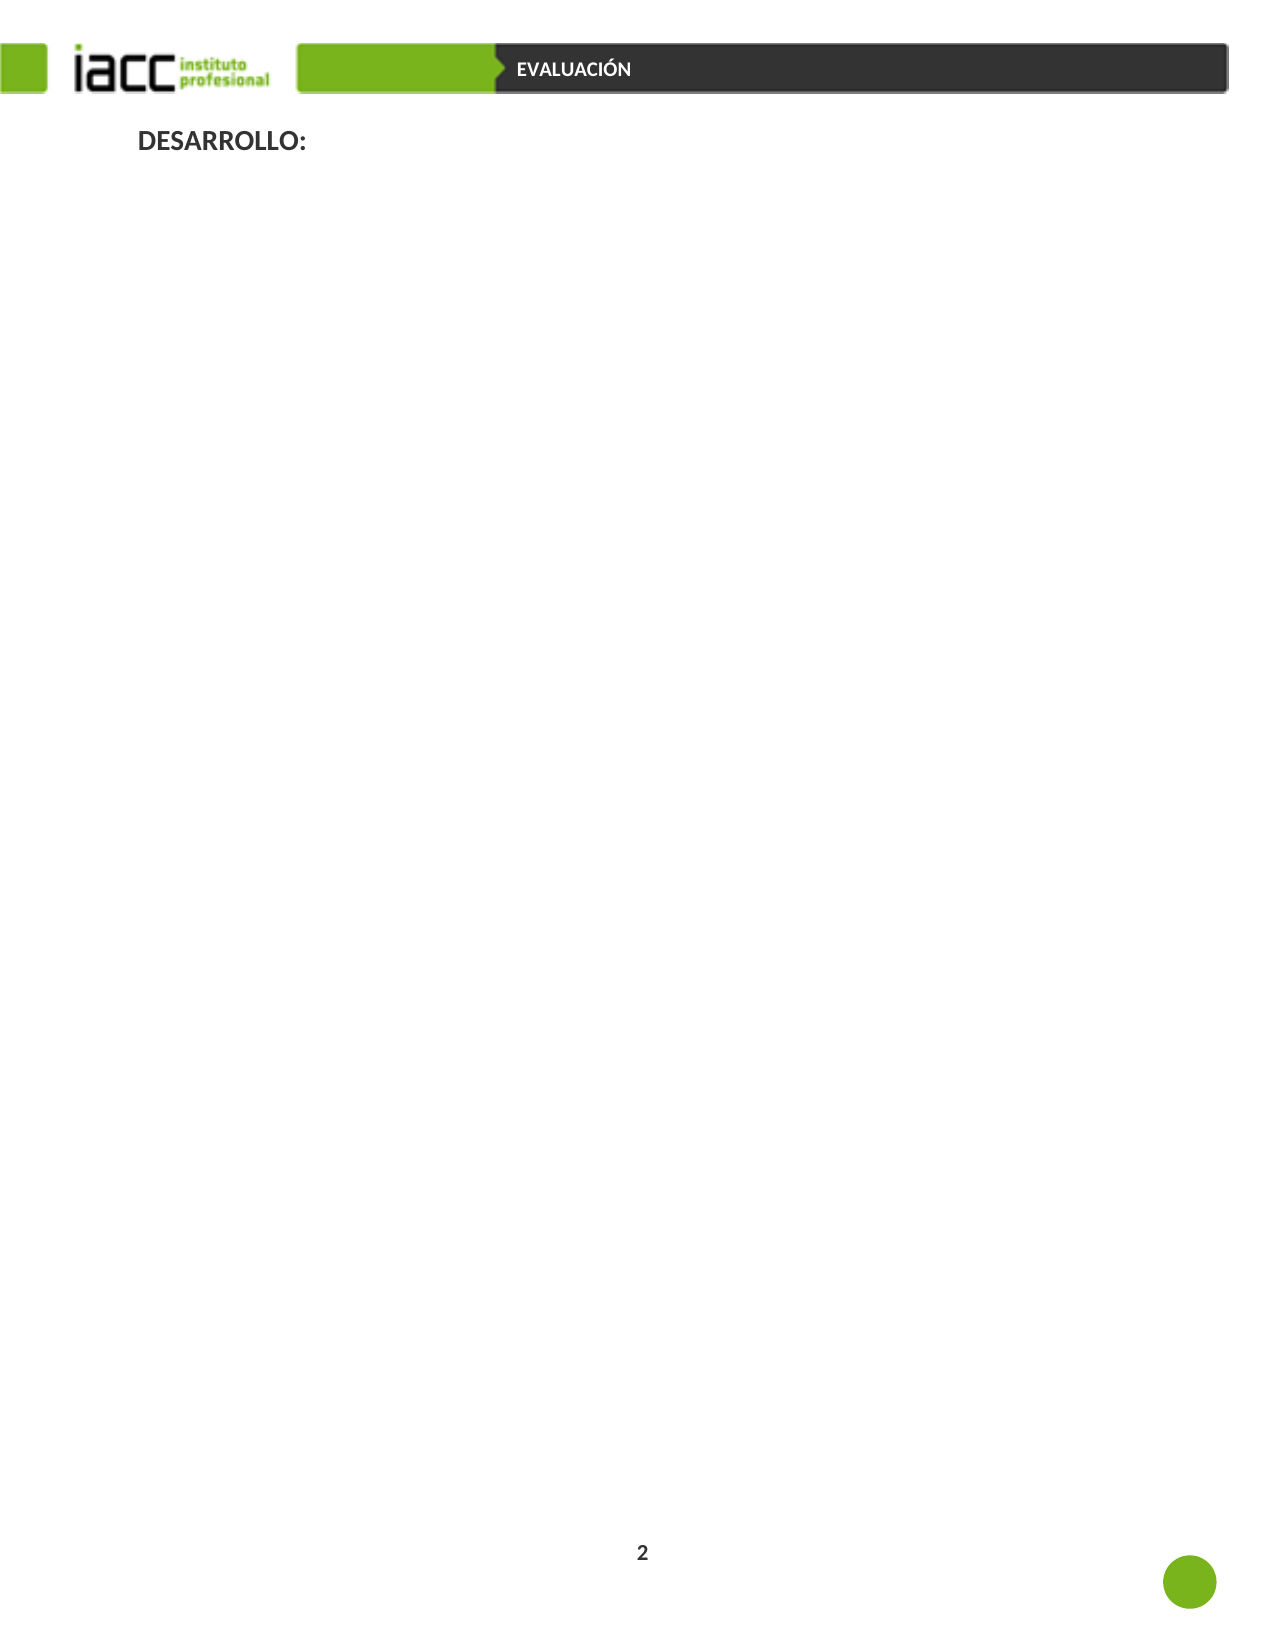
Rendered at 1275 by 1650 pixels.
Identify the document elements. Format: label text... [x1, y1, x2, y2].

text DESARROLLO: [138, 125, 1147, 156]
picture [0, 43, 1229, 94]
